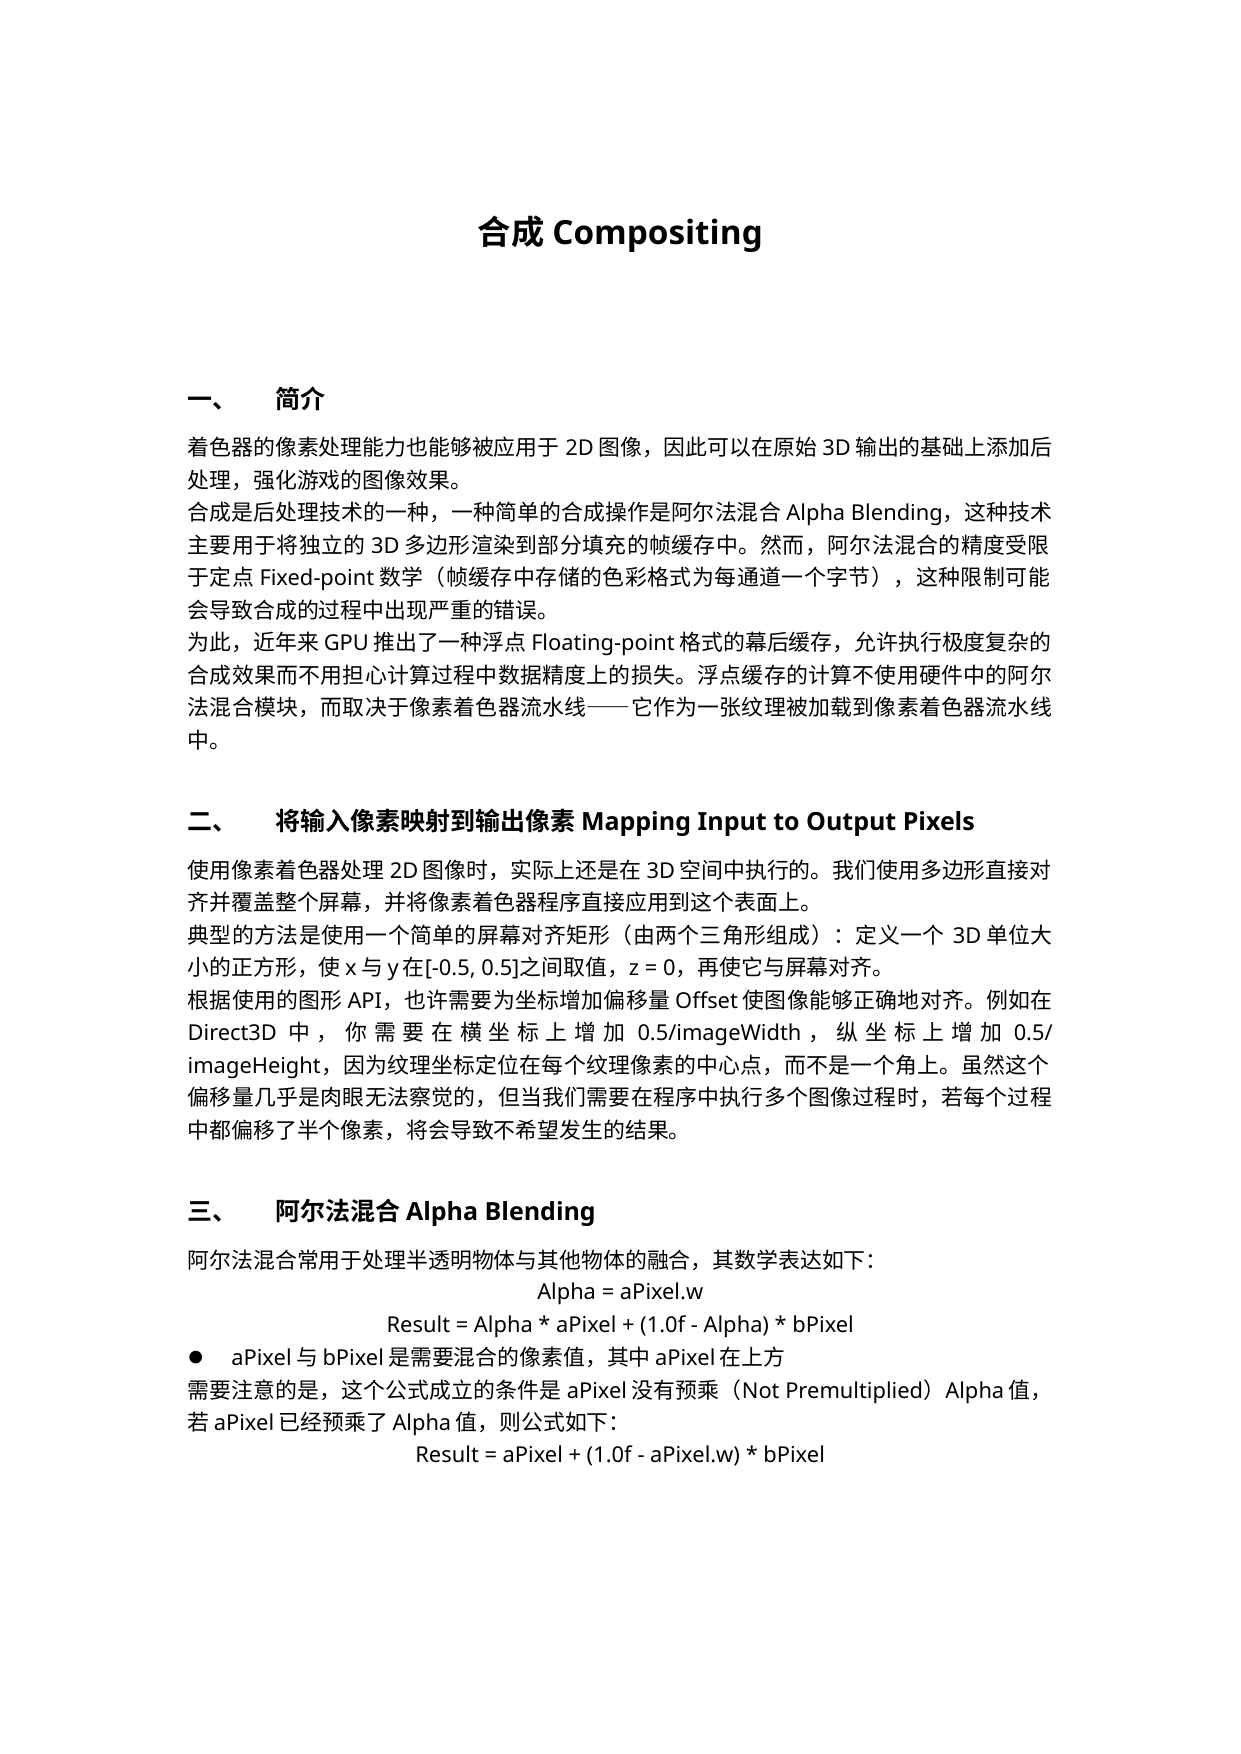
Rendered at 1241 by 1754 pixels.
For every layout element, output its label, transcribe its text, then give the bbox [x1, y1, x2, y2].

text 典型的方法是使用一个简单的屏幕对齐矩形（由两个三角形组成）：定义一个3D单位大小的正方形，使x与y在[-0.5, 0.5]之间取值，z = 0，再使它与屏幕对齐。 [187, 917, 1053, 982]
subtitle 将输入像素映射到输出像素 Mapping Input to Output Pixels [187, 787, 1053, 852]
list aPixel与bPixel是需要混合的像素值，其中aPixel在上方 [187, 1340, 1053, 1372]
subtitle 简介 [187, 365, 1053, 430]
text Result = Alpha * aPixel + (1.0f - Alpha) * bPixel [187, 1307, 1053, 1340]
text 为此，近年来GPU推出了一种浮点Floating-point格式的幕后缓存，允许执行极度复杂的合成效果而不用担心计算过程中数据精度上的损失。浮点缓存的计算不使用硬件中的阿尔法混合模块，而取决于像素着色器流水线——它作为一张纹理被加载到像素着色器流水线中。 [187, 625, 1053, 755]
subtitle 阿尔法混合 Alpha Blending [187, 1177, 1053, 1242]
text Alpha = aPixel.w [187, 1275, 1053, 1307]
subtitle 合成 Compositing [187, 197, 1053, 262]
text 使用像素着色器处理2D图像时，实际上还是在3D空间中执行的。我们使用多边形直接对齐并覆盖整个屏幕，并将像素着色器程序直接应用到这个表面上。 [187, 852, 1053, 917]
text 合成是后处理技术的一种，一种简单的合成操作是阿尔法混合Alpha Blending，这种技术主要用于将独立的3D多边形渲染到部分填充的帧缓存中。然而，阿尔法混合的精度受限于定点Fixed-point数学（帧缓存中存储的色彩格式为每通道一个字节），这种限制可能会导致合成的过程中出现严重的错误。 [187, 495, 1053, 625]
text Result = aPixel + (1.0f - aPixel.w) * bPixel [187, 1437, 1053, 1470]
text 着色器的像素处理能力也能够被应用于2D图像，因此可以在原始3D输出的基础上添加后处理，强化游戏的图像效果。 [187, 430, 1053, 495]
text 需要注意的是，这个公式成立的条件是aPixel没有预乘（Not Premultiplied）Alpha值，若aPixel已经预乘了Alpha值，则公式如下： [187, 1372, 1053, 1437]
text 阿尔法混合常用于处理半透明物体与其他物体的融合，其数学表达如下： [187, 1242, 1053, 1275]
text 根据使用的图形API，也许需要为坐标增加偏移量Offset使图像能够正确地对齐。例如在Direct3D中，你需要在横坐标上增加0.5/imageWidth，纵坐标上增加0.5/imageHeight，因为纹理坐标定位在每个纹理像素的中心点，而不是一个角上。虽然这个偏移量几乎是肉眼无法察觉的，但当我们需要在程序中执行多个图像过程时，若每个过程中都偏移了半个像素，将会导致不希望发生的结果。 [187, 982, 1053, 1145]
